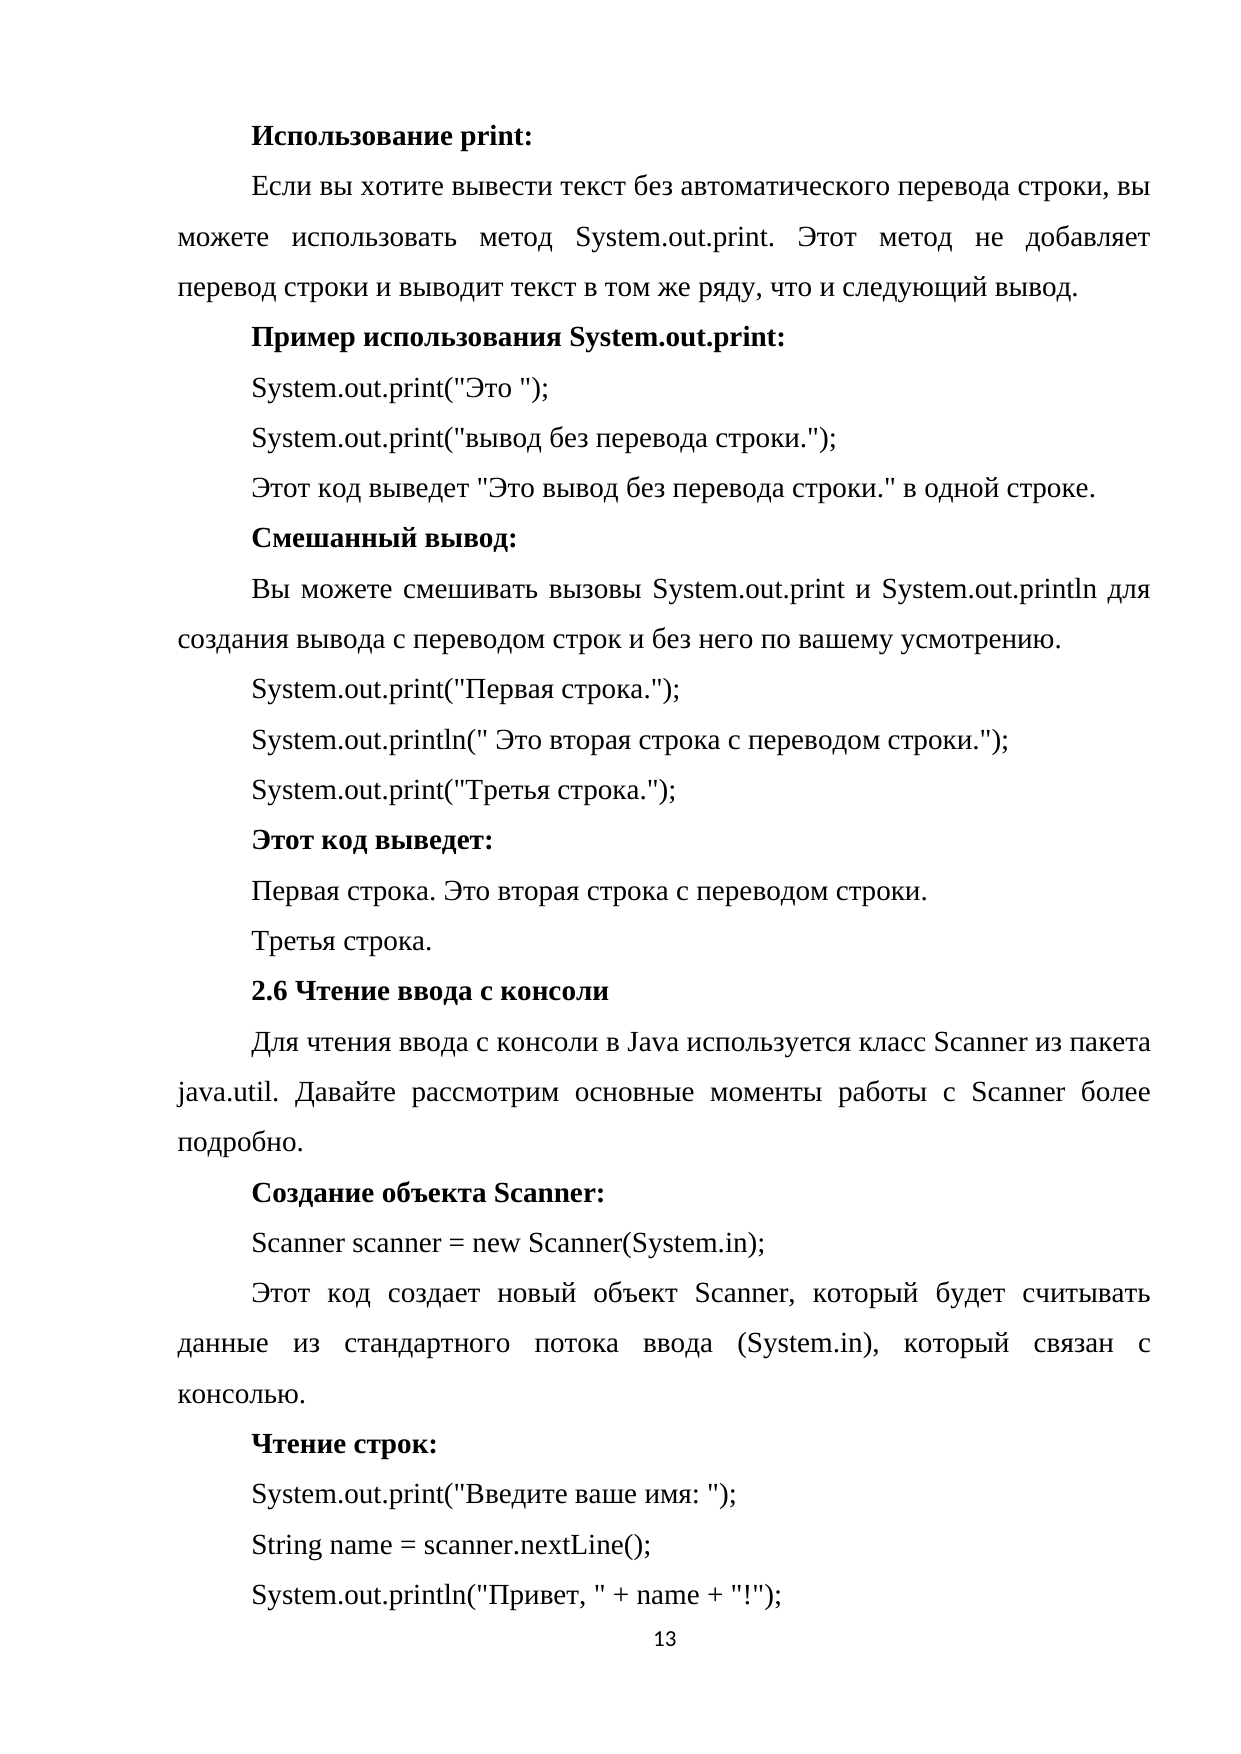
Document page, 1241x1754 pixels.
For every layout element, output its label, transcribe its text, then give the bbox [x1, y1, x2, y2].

text Этот код выведет "Это вывод без перевода строки." в одной строке. [177, 470, 1152, 504]
text System.out.print("Первая строка."); [177, 672, 1152, 705]
text Для чтения ввода с консоли в Java используется класс Scanner из пакета java.util. Давайте рассмотрим основные моменты работы с Scanner более подробно. [177, 1024, 1152, 1158]
text 2.6 Чтение ввода с консоли [177, 973, 1152, 1007]
text System.out.print("Третья строка."); [177, 772, 1152, 806]
text Если вы хотите вывести текст без автоматического перевода строки, вы можете использовать метод System.out.print. Этот метод не добавляет перевод строки и выводит текст в том же ряду, что и следующий вывод. [177, 168, 1152, 303]
text System.out.println("Привет, " + name + "!"); [177, 1577, 1152, 1611]
text String name = scanner.nextLine(); [177, 1527, 1152, 1560]
text Третья строка. [177, 923, 1152, 957]
text Этот код создает новый объект Scanner, который будет считывать данные из стандартного потока ввода (System.in), который связан с консолью. [177, 1275, 1152, 1409]
text System.out.print("Это "); [177, 370, 1152, 403]
text Смешанный вывод: [177, 521, 1152, 554]
text Пример использования System.out.print: [177, 319, 1152, 353]
text Вы можете смешивать вызовы System.out.print и System.out.println для создания вывода с переводом строк и без него по вашему усмотрению. [177, 571, 1152, 655]
text Первая строка. Это вторая строка с переводом строки. [177, 873, 1152, 906]
text Этот код выведет: [177, 822, 1152, 856]
text System.out.print("вывод без перевода строки."); [177, 420, 1152, 453]
text Чтение строк: [177, 1426, 1152, 1460]
text Scanner scanner = new Scanner(System.in); [177, 1225, 1152, 1258]
text Создание объекта Scanner: [177, 1175, 1152, 1208]
text Использование print: [177, 118, 1152, 152]
text System.out.print("Введите ваше имя: "); [177, 1477, 1152, 1510]
text System.out.println(" Это вторая строка с переводом строки."); [177, 722, 1152, 755]
